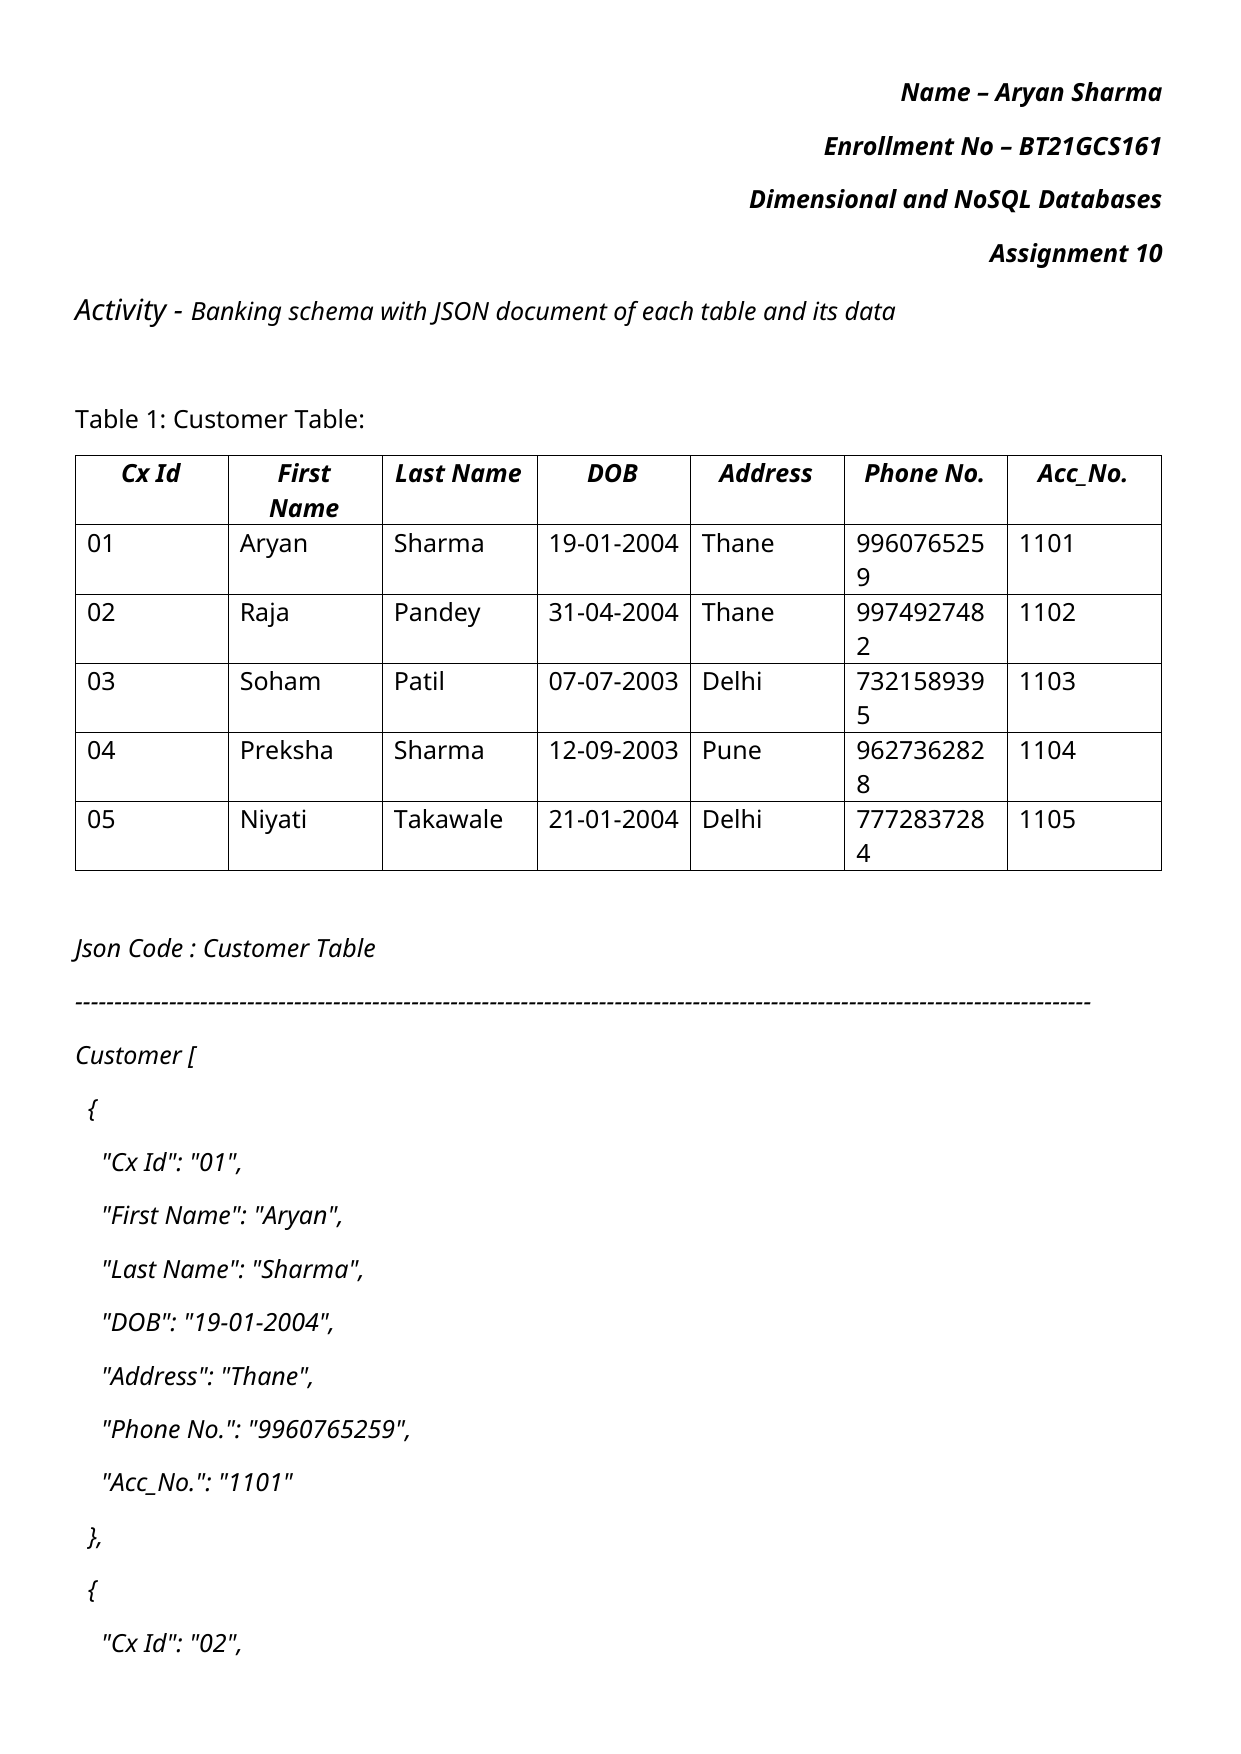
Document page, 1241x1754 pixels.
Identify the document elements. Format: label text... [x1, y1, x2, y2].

table_cell Thane [691, 595, 844, 663]
table_cell 21-01-2004 [538, 802, 690, 870]
text "DOB": "19-01-2004", [75, 1305, 1165, 1339]
table_header Cx Id [76, 456, 228, 524]
table_cell Aryan [229, 525, 382, 593]
table_header Address [691, 456, 844, 524]
table_cell 05 [76, 802, 228, 870]
text "Last Name": "Sharma", [75, 1251, 1165, 1285]
table_cell Pandey [383, 595, 537, 663]
text Assignment 10 [75, 235, 1165, 269]
table_cell 9627362828 [845, 733, 1007, 801]
table_cell 31-04-2004 [538, 595, 690, 663]
table_cell 1104 [1008, 733, 1161, 801]
text }, [75, 1518, 1165, 1552]
table_cell 12-09-2003 [538, 733, 690, 801]
text Json Code : Customer Table [75, 931, 1165, 965]
table_cell Takawale [383, 802, 537, 870]
table_cell 1105 [1008, 802, 1161, 870]
table_cell 04 [76, 733, 228, 801]
table_cell 03 [76, 664, 228, 732]
table_cell Sharma [383, 525, 537, 593]
table_cell 07-07-2003 [538, 664, 690, 732]
table_cell Patil [383, 664, 537, 732]
text Name – Aryan Sharma [75, 75, 1165, 109]
text "Address": "Thane", [75, 1358, 1165, 1392]
table_cell 1103 [1008, 664, 1161, 732]
text "Cx Id": "01", [75, 1144, 1165, 1178]
table_cell 02 [76, 595, 228, 663]
table_cell Niyati [229, 802, 382, 870]
table_cell 7321589395 [845, 664, 1007, 732]
text { [75, 1572, 1165, 1606]
table_cell 7772837284 [845, 802, 1007, 870]
table_cell 1101 [1008, 525, 1161, 593]
table_cell 9960765259 [845, 525, 1007, 593]
table_header Last Name [383, 456, 537, 524]
table_cell Sharma [383, 733, 537, 801]
text Enrollment No – BT21GCS161 [75, 128, 1165, 162]
table_cell Delhi [691, 802, 844, 870]
text Dimensional and NoSQL Databases [75, 182, 1165, 216]
table_cell Preksha [229, 733, 382, 801]
table_cell 9974927482 [845, 595, 1007, 663]
table_cell 1102 [1008, 595, 1161, 663]
table_header First Name [229, 456, 382, 524]
table_cell 01 [76, 525, 228, 593]
text Customer [ [75, 1037, 1165, 1072]
table_header Phone No. [845, 456, 1007, 524]
text Table 1: Customer Table: [75, 402, 1165, 436]
table_cell Soham [229, 664, 382, 732]
text "Acc_No.": "1101" [75, 1465, 1165, 1499]
text "Cx Id": "02", [75, 1625, 1165, 1659]
table_header DOB [538, 456, 690, 524]
table_cell Thane [691, 525, 844, 593]
table_cell Delhi [691, 664, 844, 732]
table_cell Pune [691, 733, 844, 801]
table_cell 19-01-2004 [538, 525, 690, 593]
text ---------------------------------------------------------------------------------------------------------------------------------- [75, 984, 1165, 1018]
text "Phone No.": "9960765259", [75, 1412, 1165, 1446]
text "First Name": "Aryan", [75, 1198, 1165, 1232]
text Activity - Banking schema with JSON document of each table and its data [75, 289, 1165, 328]
table_header Acc_No. [1008, 456, 1161, 524]
text { [75, 1091, 1165, 1125]
table_cell Raja [229, 595, 382, 663]
